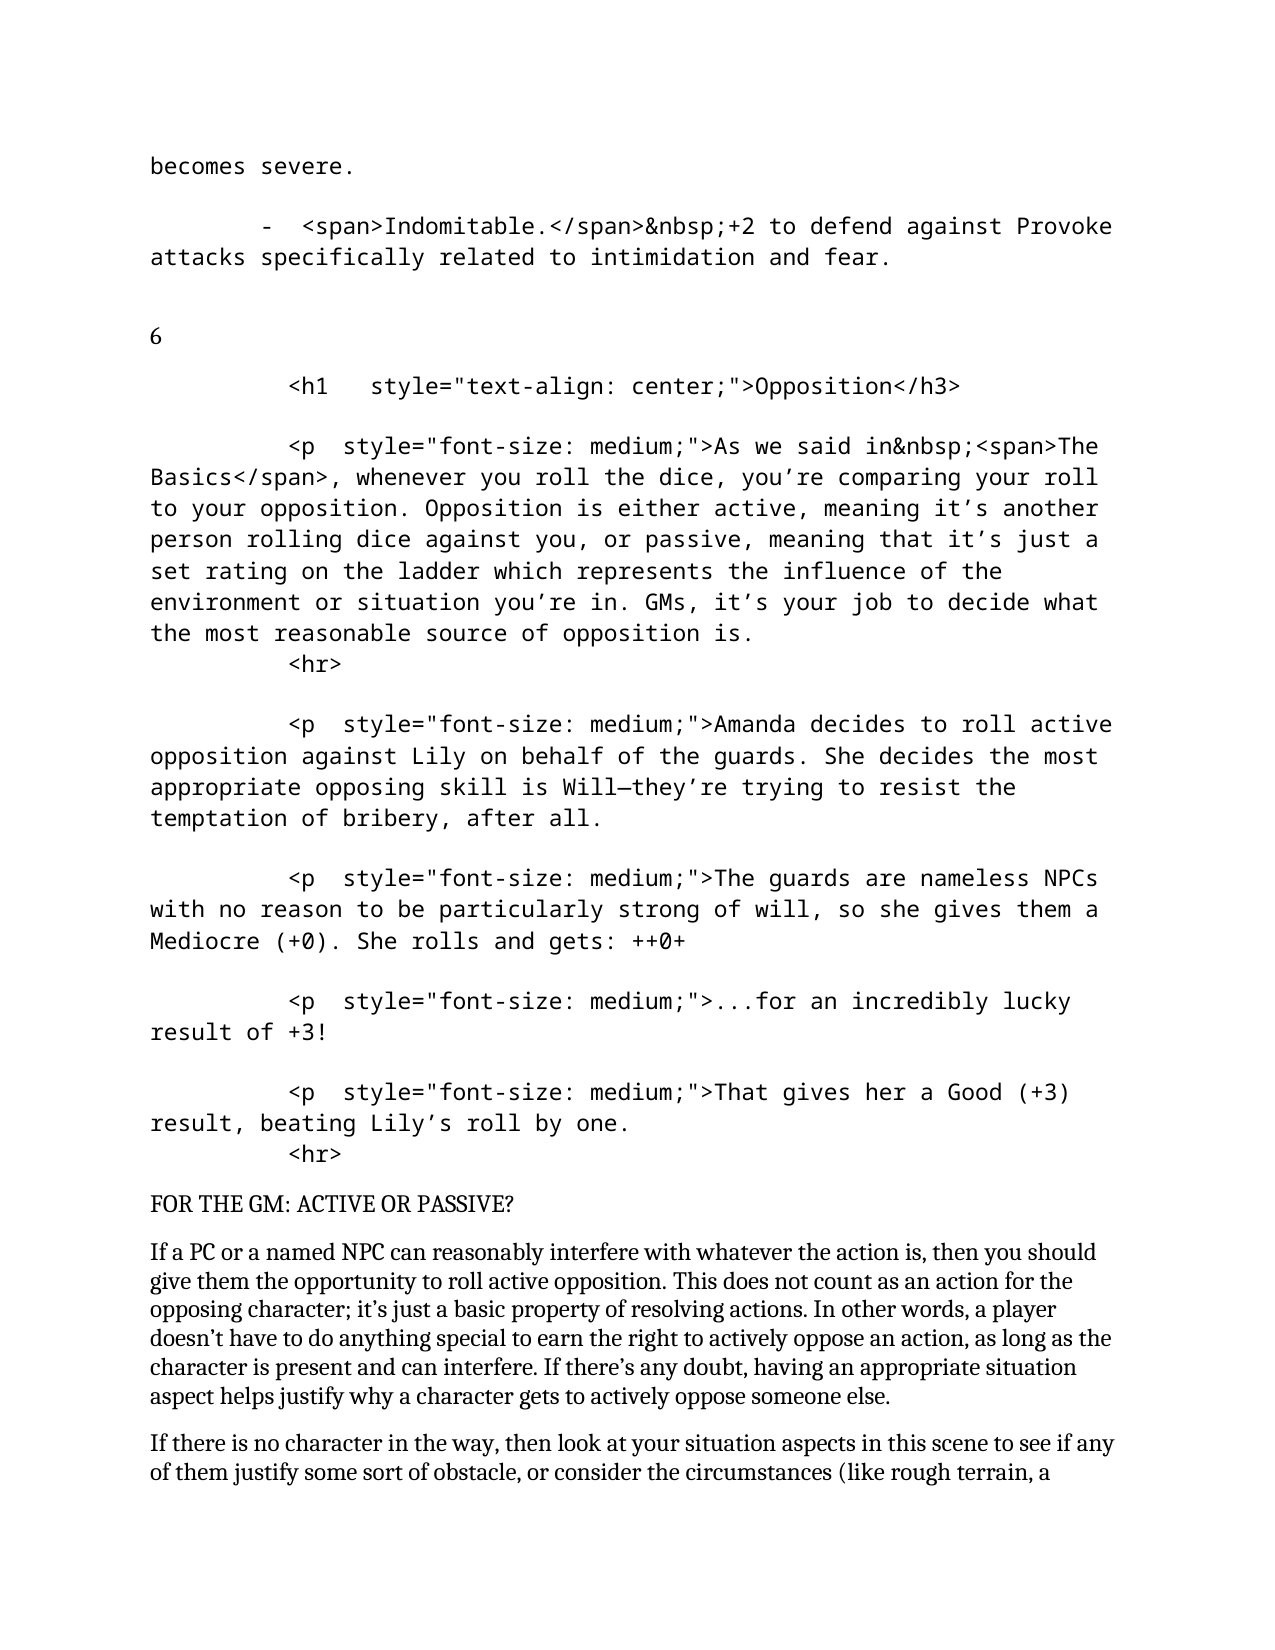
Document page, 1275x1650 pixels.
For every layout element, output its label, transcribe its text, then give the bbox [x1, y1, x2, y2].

text FOR THE GM: ACTIVE OR PASSIVE? [150, 1190, 1125, 1219]
text <h1 style="text-align: center;">Opposition</h3> <p style="font-size: medium;">As we said in&nbsp;<span>The Basics</span>, whenever you roll the dice, you’re comparing your roll to your opposition. Opposition is either active, meaning it’s another person rolling dice against you, or passive, meaning that it’s just a set rating on the ladder which represents the influence of the environment or situation you’re in. GMs, it’s your job to decide what the most reasonable source of opposition is. <hr> <p style="font-size: medium;">Amanda decides to roll active opposition against Lily on behalf of the guards. She decides the most appropriate opposing skill is Will—they’re trying to resist the temptation of bribery, after all. <p style="font-size: medium;">The guards are nameless NPCs with no reason to be particularly strong of will, so she gives them a Mediocre (+0). She rolls and gets: ++0+ <p style="font-size: medium;">...for an incredibly lucky result of +3! <p style="font-size: medium;">That gives her a Good (+3) result, beating Lily’s roll by one. <hr> [150, 369, 1125, 1169]
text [150, 1429, 1125, 1487]
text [150, 150, 1125, 301]
text If a PC or a named NPC can reasonably interfere with whatever the action is, then you should give them the opportunity to roll active opposition. This does not count as an action for the opposing character; it’s just a basic property of resolving actions. In other words, a player doesn’t have to do anything special to earn the right to actively oppose an action, as long as the character is present and can interfere. If there’s any doubt, having an appropriate situation aspect helps justify why a character gets to actively oppose someone else. [150, 1238, 1125, 1410]
text 6 [150, 322, 1125, 351]
